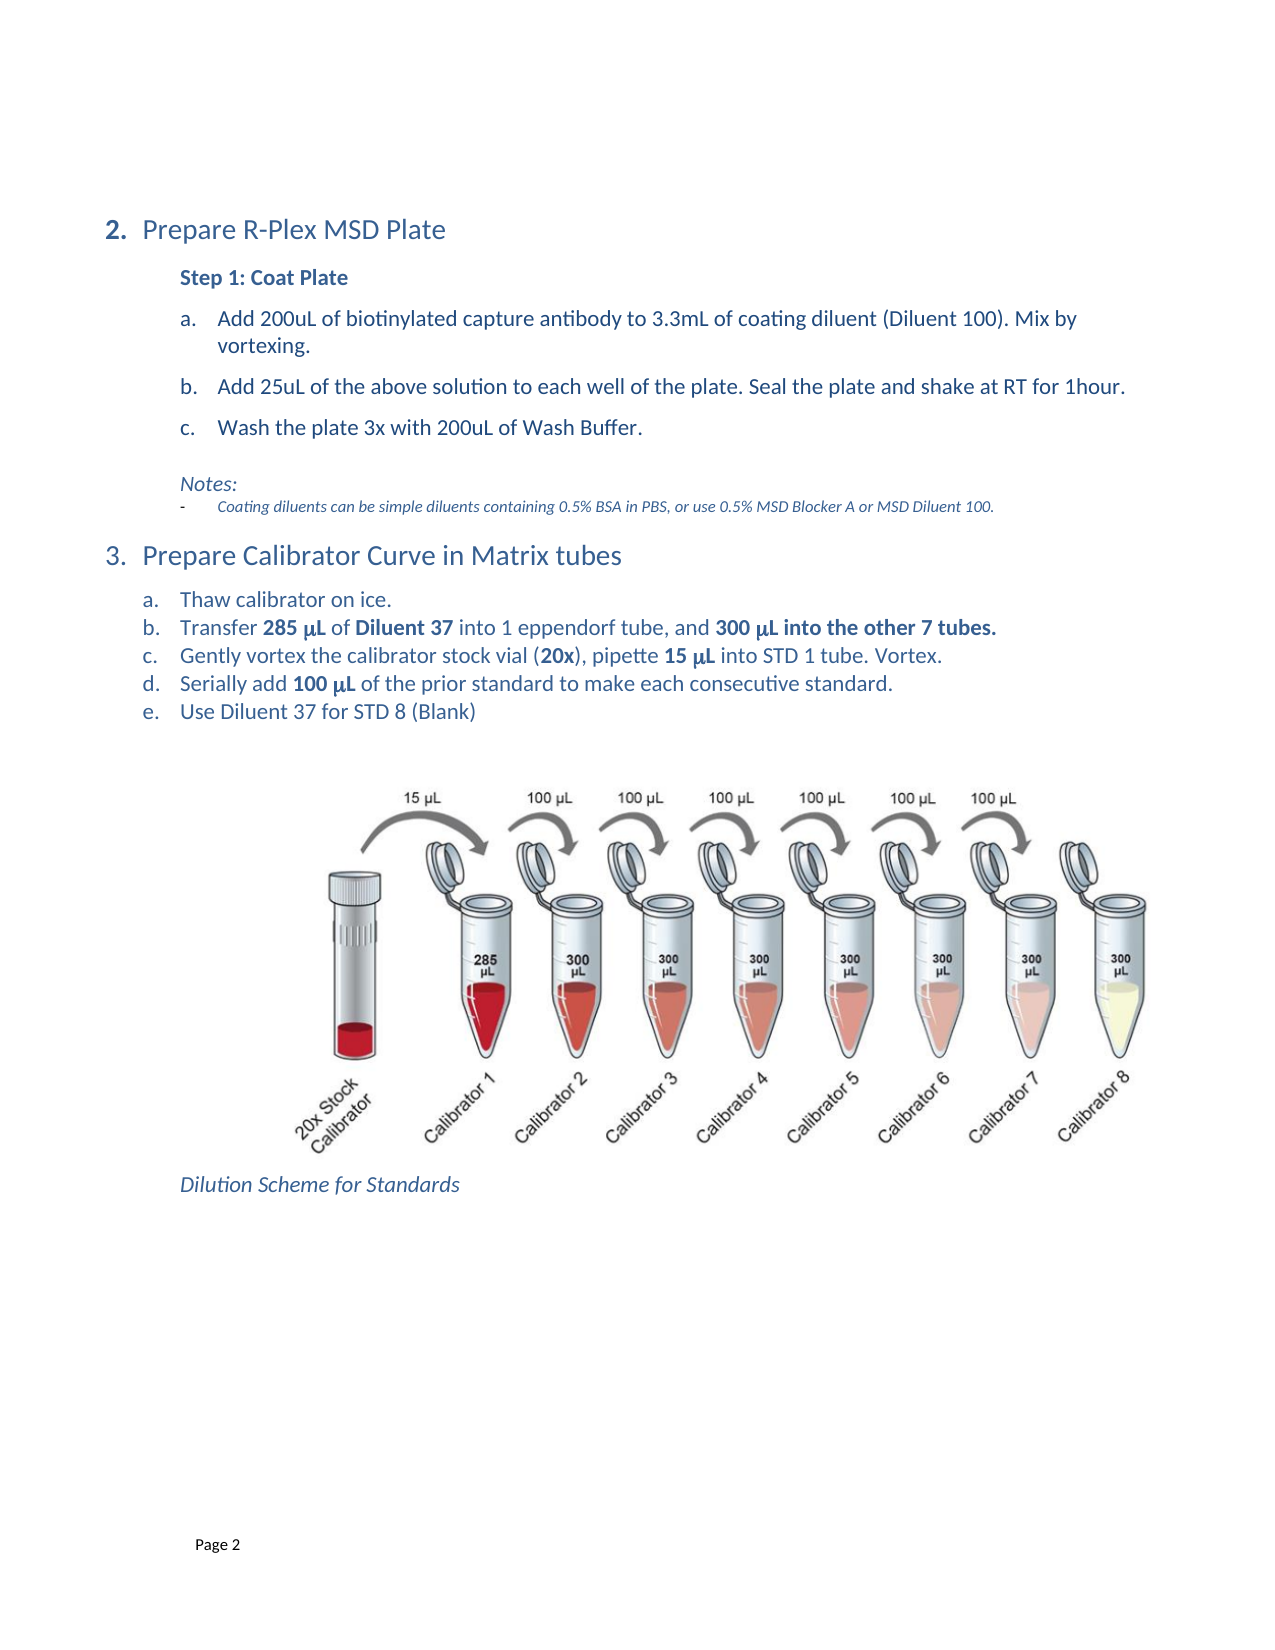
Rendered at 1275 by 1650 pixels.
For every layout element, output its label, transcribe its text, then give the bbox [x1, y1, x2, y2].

list Prepare Calibrator Curve in Matrix tubes [105, 537, 1170, 573]
list Gently vortex the calibrator stock vial (20x), pipette 15 L into STD 1 tube. Vortex. [142, 641, 1170, 669]
text Notes: [180, 470, 1170, 497]
list Serially add 100 L of the prior standard to make each consecutive standard. [142, 669, 1170, 697]
list Transfer 285 L of Diluent 37 into 1 eppendorf tube, and 300 L into the other 7 tubes. [142, 613, 1170, 641]
list Use Diluent 37 for STD 8 (Blank) [142, 697, 1170, 725]
picture [180, 740, 1245, 1171]
list Add 200uL of biotinylated capture antibody to 3.3mL of coating diluent (Diluent 100). Mix by vortexing. [180, 304, 1170, 360]
list Add 25uL of the above solution to each well of the plate. Seal the plate and shake at RT for 1hour. [180, 372, 1170, 400]
text Step 1: Coat Plate [180, 263, 1170, 291]
list Wash the plate 3x with 200uL of Wash Buffer. [180, 413, 1170, 441]
text Dilution Scheme for Standards [180, 1171, 1170, 1198]
list Prepare R-Plex MSD Plate [105, 211, 1170, 247]
list Thaw calibrator on ice. [142, 585, 1170, 613]
list Coating diluents can be simple diluents containing 0.5% BSA in PBS, or use 0.5% MSD Blocker A or MSD Diluent 100. [180, 497, 1170, 517]
